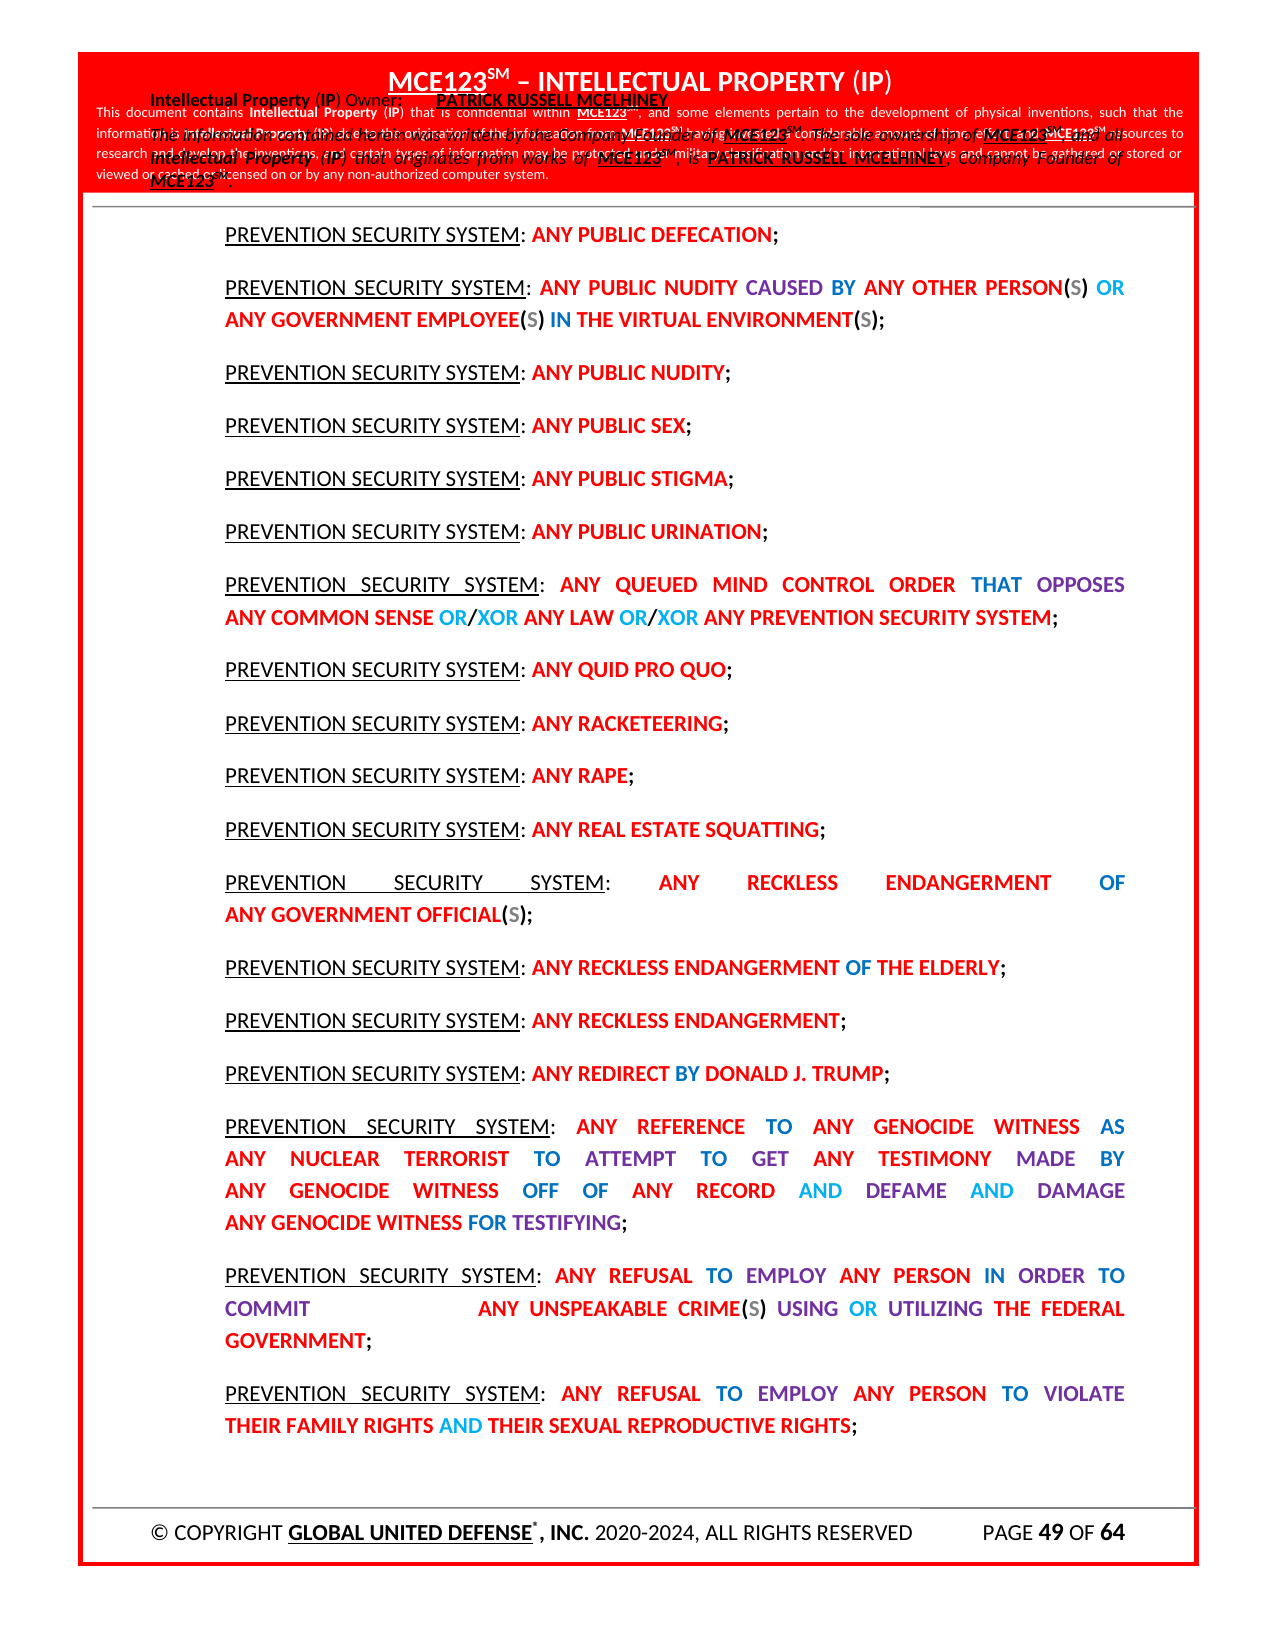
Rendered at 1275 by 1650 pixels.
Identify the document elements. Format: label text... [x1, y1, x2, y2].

text PREVENTION SECURITY SYSTEM: ANY REFUSAL TO EMPLOY ANY PERSON IN ORDER TO COMMIT ANY UNSPEAKABLE CRIME(S) USING OR UTILIZING THE FEDERAL GOVERNMENT; [225, 1262, 1125, 1354]
text PREVENTION SECURITY SYSTEM: ANY REAL ESTATE SQUATTING; [225, 815, 1125, 843]
text PREVENTION SECURITY SYSTEM: ANY RECKLESS ENDANGERMENT; [225, 1006, 1125, 1034]
text PREVENTION SECURITY SYSTEM: ANY PUBLIC STIGMA; [225, 464, 1125, 492]
text PREVENTION SECURITY SYSTEM: ANY PUBLIC NUDITY CAUSED BY ANY OTHER PERSON(S) OR ANY GOVERNMENT EMPLOYEE(S) IN THE VIRTUAL ENVIRONMENT(S); [225, 273, 1125, 333]
text PREVENTION SECURITY SYSTEM: ANY PUBLIC URINATION; [225, 517, 1125, 545]
text PREVENTION SECURITY SYSTEM: ANY REDIRECT BY DONALD J. TRUMP; [225, 1059, 1125, 1087]
text PREVENTION SECURITY SYSTEM: ANY RECKLESS ENDANGERMENT OF ANY GOVERNMENT OFFICIAL(S); [225, 868, 1125, 928]
text PREVENTION SECURITY SYSTEM: ANY RAPE; [225, 762, 1125, 790]
text PREVENTION SECURITY SYSTEM: ANY QUID PRO QUO; [225, 656, 1125, 684]
text PREVENTION SECURITY SYSTEM: ANY PUBLIC DEFECATION; [225, 220, 1125, 248]
text PREVENTION SECURITY SYSTEM: ANY QUEUED MIND CONTROL ORDER THAT OPPOSES ANY COMMON SENSE OR/XOR ANY LAW OR/XOR ANY PREVENTION SECURITY SYSTEM; [225, 570, 1125, 631]
text PREVENTION SECURITY SYSTEM: ANY REFERENCE TO ANY GENOCIDE WITNESS AS ANY NUCLEAR TERRORIST TO ATTEMPT TO GET ANY TESTIMONY MADE BY ANY GENOCIDE WITNESS OFF OF ANY RECORD AND DEFAME AND DAMAGE ANY GENOCIDE WITNESS FOR TESTIFYING; [225, 1112, 1125, 1237]
text PREVENTION SECURITY SYSTEM: ANY RACKETEERING; [225, 709, 1125, 737]
text PREVENTION SECURITY SYSTEM: ANY PUBLIC NUDITY; [225, 358, 1125, 386]
text PREVENTION SECURITY SYSTEM: ANY RECKLESS ENDANGERMENT OF THE ELDERLY; [225, 953, 1125, 981]
text PREVENTION SECURITY SYSTEM: ANY REFUSAL TO EMPLOY ANY PERSON TO VIOLATE THEIR FAMILY RIGHTS AND THEIR SEXUAL REPRODUCTIVE RIGHTS; [225, 1379, 1125, 1439]
text PREVENTION SECURITY SYSTEM: ANY PUBLIC SEX; [225, 411, 1125, 439]
